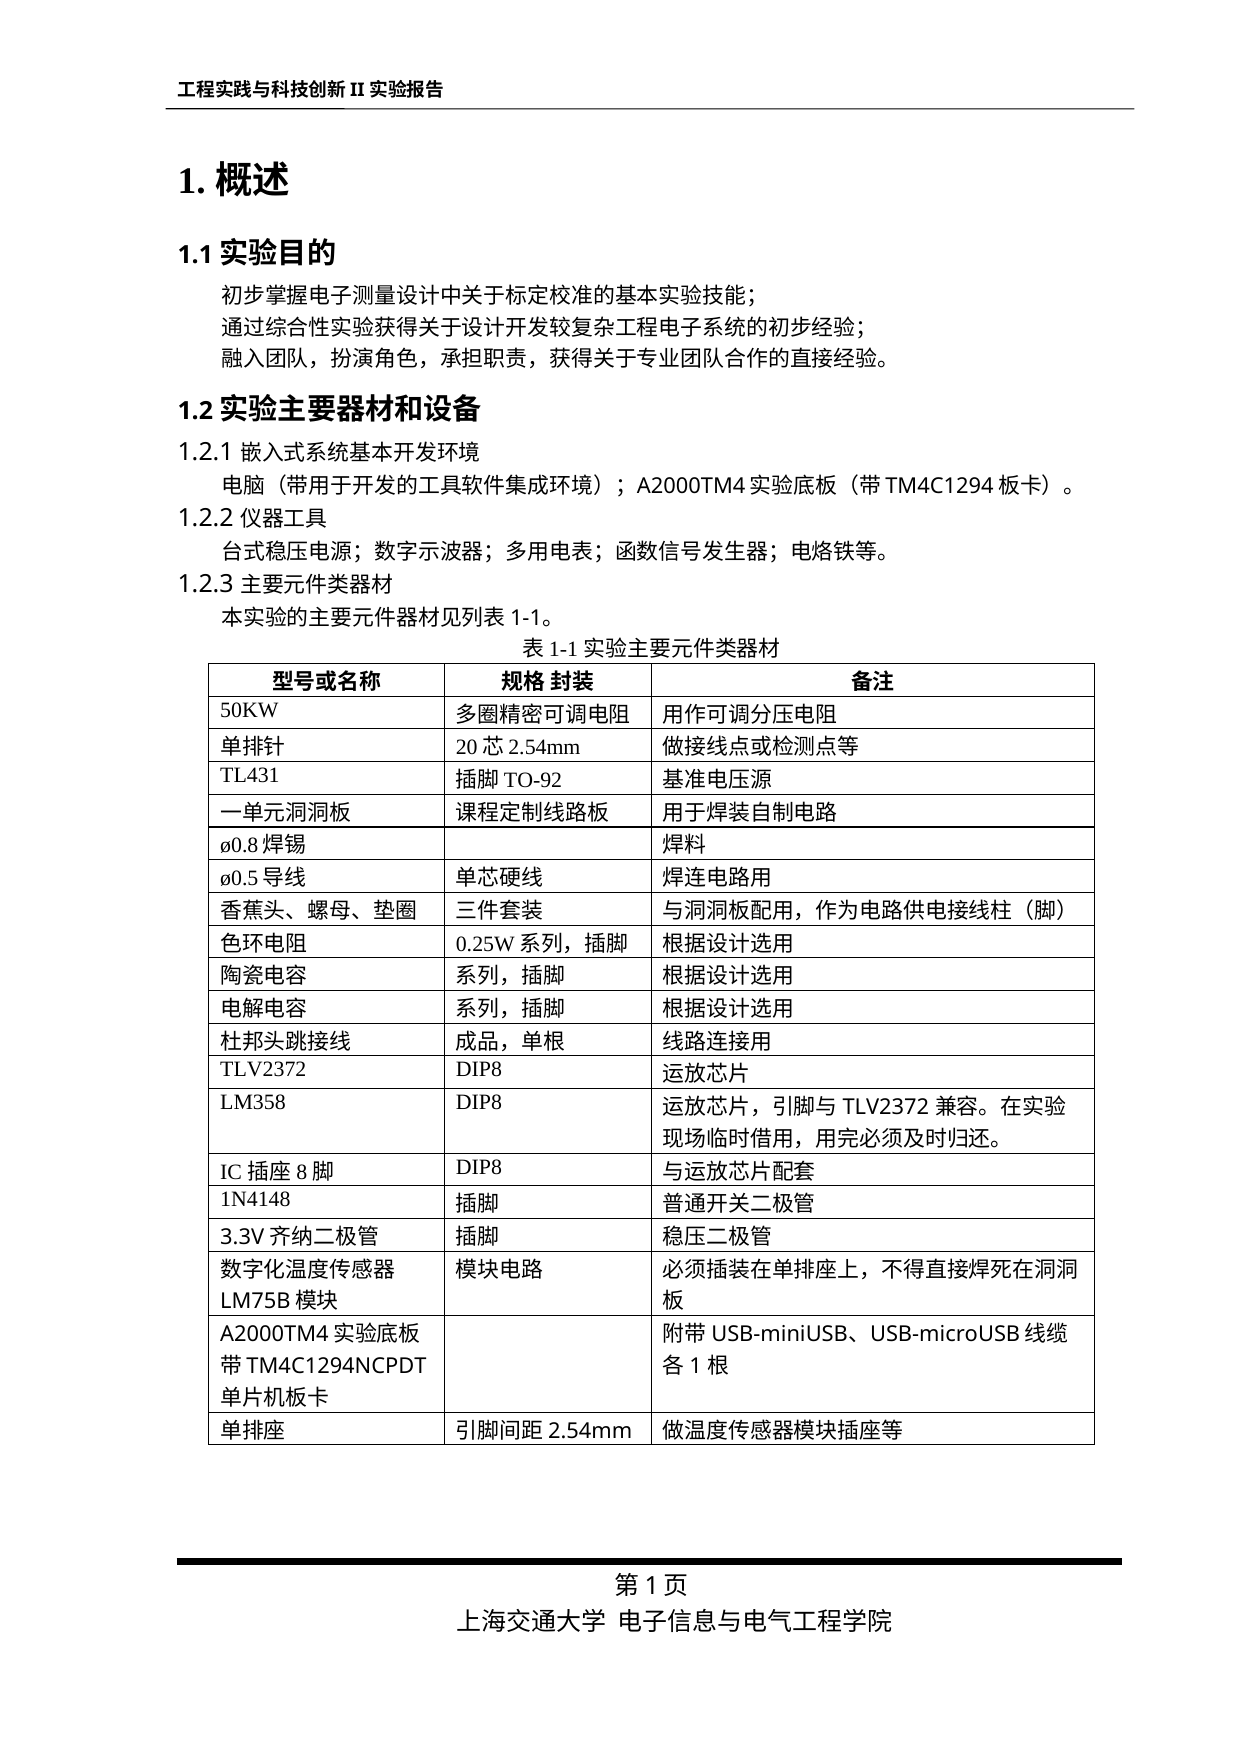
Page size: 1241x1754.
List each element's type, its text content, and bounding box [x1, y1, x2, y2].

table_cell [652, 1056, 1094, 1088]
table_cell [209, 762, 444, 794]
text 通过综合性实验获得关于设计开发较复杂工程电子系统的初步经验； [177, 309, 1126, 341]
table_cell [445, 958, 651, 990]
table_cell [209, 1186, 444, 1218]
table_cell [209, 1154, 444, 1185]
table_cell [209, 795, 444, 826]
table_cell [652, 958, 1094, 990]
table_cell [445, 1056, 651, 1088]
text 台式稳压电源；数字示波器；多用电表；函数信号发生器；电烙铁等。 [177, 534, 1126, 565]
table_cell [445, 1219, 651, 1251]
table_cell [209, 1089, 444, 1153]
subtitle 嵌入式系统基本开发环境 [177, 434, 1126, 468]
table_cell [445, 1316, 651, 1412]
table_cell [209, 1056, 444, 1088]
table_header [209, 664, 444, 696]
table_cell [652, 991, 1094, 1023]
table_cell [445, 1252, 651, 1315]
text 本实验的主要元件器材见列表1-1。 [177, 599, 1126, 631]
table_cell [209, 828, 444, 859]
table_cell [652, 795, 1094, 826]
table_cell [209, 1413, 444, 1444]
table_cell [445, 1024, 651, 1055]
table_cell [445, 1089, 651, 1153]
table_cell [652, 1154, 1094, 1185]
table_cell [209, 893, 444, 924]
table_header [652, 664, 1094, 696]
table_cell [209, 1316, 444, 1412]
subtitle 实验主要器材和设备 [177, 385, 1126, 428]
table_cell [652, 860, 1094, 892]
subtitle 概述 [177, 150, 1126, 204]
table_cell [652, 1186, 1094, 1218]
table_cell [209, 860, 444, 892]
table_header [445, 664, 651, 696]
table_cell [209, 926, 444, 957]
text 表1-1 实验主要元件类器材 [177, 631, 1126, 663]
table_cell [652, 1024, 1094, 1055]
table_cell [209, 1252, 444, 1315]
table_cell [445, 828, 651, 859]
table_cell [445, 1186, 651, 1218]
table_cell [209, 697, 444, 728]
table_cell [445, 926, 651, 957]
text 融入团队，扮演角色，承担职责，获得关于专业团队合作的直接经验。 [177, 341, 1126, 373]
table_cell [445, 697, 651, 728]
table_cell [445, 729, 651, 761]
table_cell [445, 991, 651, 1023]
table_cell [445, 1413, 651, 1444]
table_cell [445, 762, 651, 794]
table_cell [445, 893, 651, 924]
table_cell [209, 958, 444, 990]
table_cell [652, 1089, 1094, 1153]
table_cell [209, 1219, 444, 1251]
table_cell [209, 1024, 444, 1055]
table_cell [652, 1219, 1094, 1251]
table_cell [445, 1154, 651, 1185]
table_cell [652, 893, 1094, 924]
subtitle 仪器工具 [177, 500, 1126, 534]
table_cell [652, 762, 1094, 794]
subtitle 实验目的 [177, 229, 1126, 272]
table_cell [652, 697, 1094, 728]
subtitle 主要元件类器材 [177, 565, 1126, 599]
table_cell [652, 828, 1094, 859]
text 电脑（带用于开发的工具软件集成环境）；A2000TM4实验底板（带TM4C1294板卡）。 [177, 468, 1126, 500]
text 初步掌握电子测量设计中关于标定校准的基本实验技能； [177, 278, 1126, 309]
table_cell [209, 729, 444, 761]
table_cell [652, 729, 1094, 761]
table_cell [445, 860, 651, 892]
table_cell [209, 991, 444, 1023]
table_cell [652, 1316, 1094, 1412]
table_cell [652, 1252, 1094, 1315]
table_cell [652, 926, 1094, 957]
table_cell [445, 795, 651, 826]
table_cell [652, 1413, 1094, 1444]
